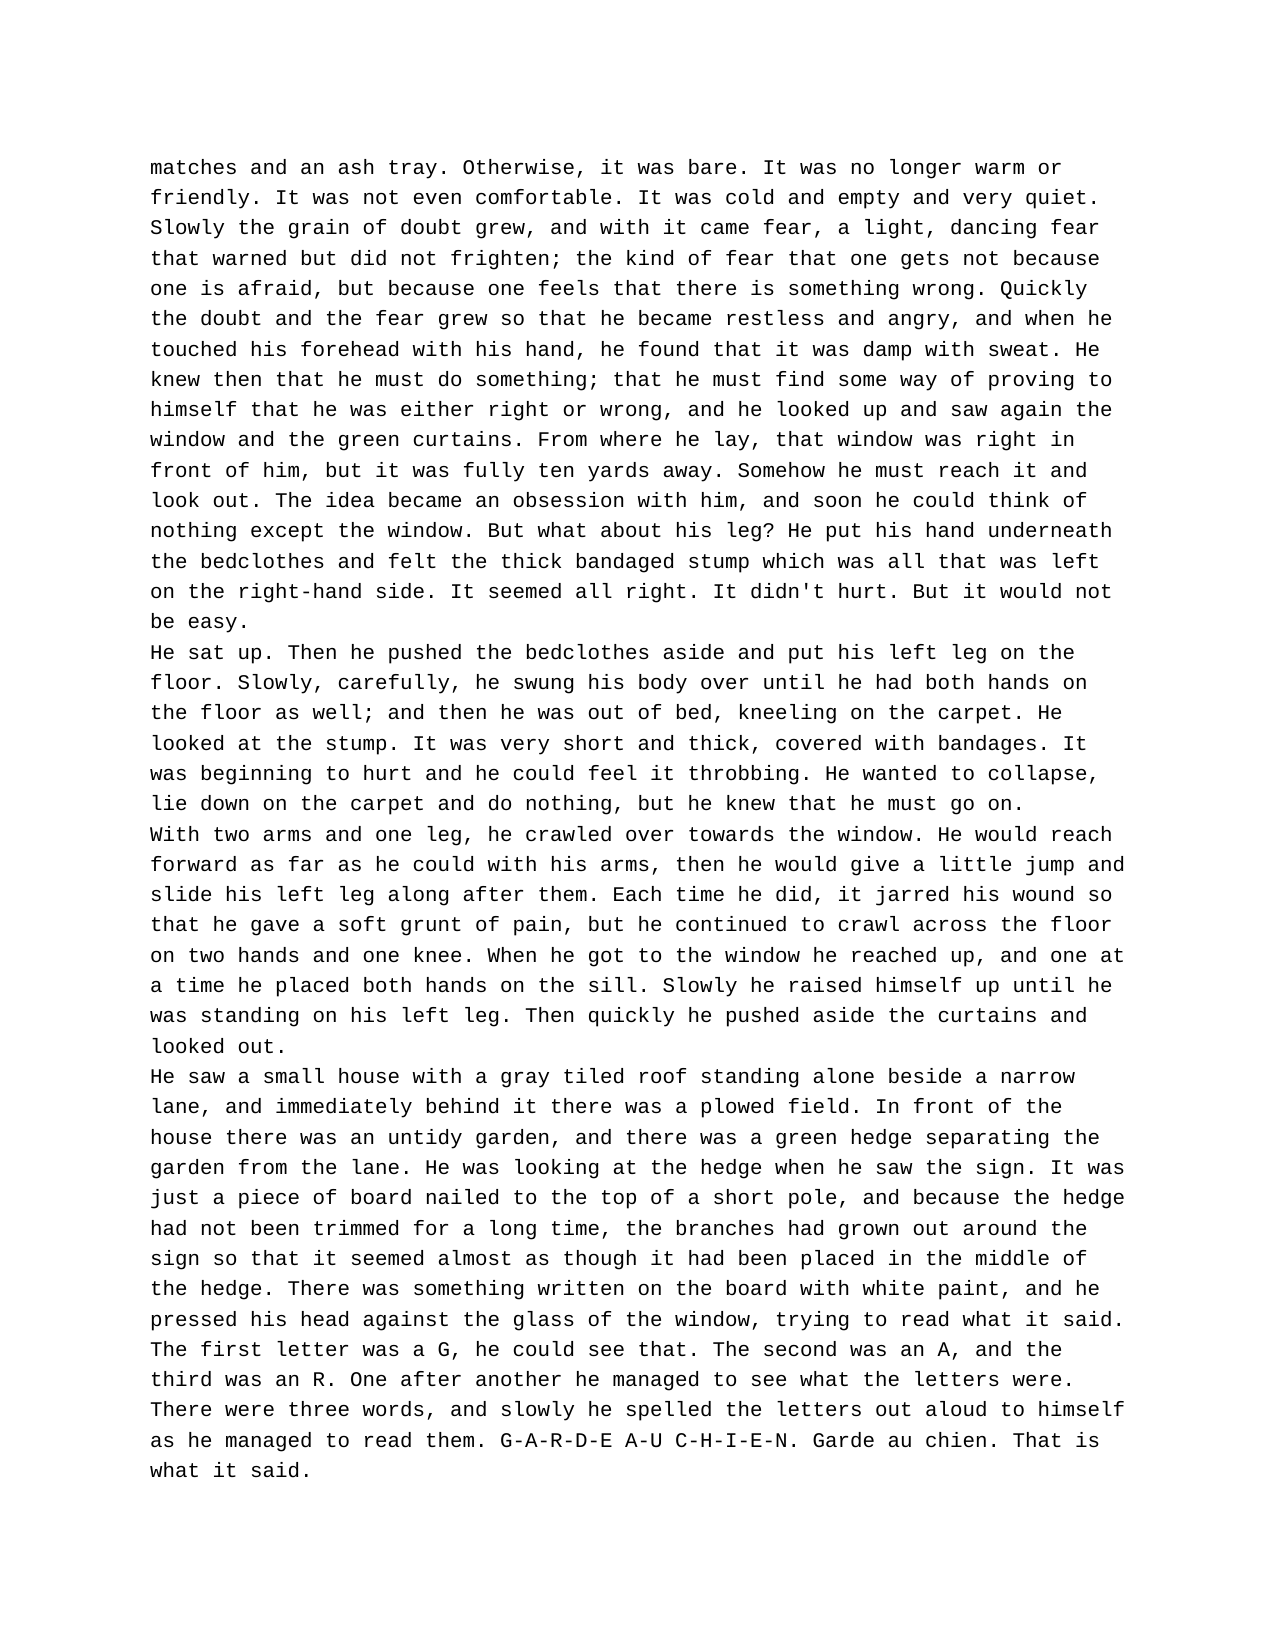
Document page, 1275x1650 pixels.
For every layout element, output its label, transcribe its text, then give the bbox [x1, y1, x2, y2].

text He saw a small house with a gray tiled roof standing alone beside a narrow lane, and immediately behind it there was a plowed field. In front of the house there was an untidy garden, and there was a green hedge separating the garden from the lane. He was looking at the hedge when he saw the sign. It was just a piece of board nailed to the top of a short pole, and because the hedge had not been trimmed for a long time, the branches had grown out around the sign so that it seemed almost as though it had been placed in the middle of the hedge. There was something written on the board with white paint, and he pressed his head against the glass of the window, trying to read what it said. The first letter was a G, he could see that. The second was an A, and the third was an R. One after another he managed to see what the letters were. There were three words, and slowly he spelled the letters out aloud to himself as he managed to read them. G-A-R-D-E A-U C-H-I-E-N. Garde au chien. That is what it said. [150, 1059, 1125, 1484]
text With two arms and one leg, he crawled over towards the window. He would reach forward as far as he could with his arms, then he would give a little jump and slide his left leg along after them. Each time he did, it jarred his wound so that he gave a soft grunt of pain, but he continued to crawl across the floor on two hands and one knee. When he got to the window he reached up, and one at a time he placed both hands on the sill. Slowly he raised himself up until he was standing on his left leg. Then quickly he pushed aside the curtains and looked out. [150, 817, 1125, 1059]
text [150, 150, 1125, 211]
text He sat up. Then he pushed the bedclothes aside and put his left leg on the floor. Slowly, carefully, he swung his body over until he had both hands on the floor as well; and then he was out of bed, kneeling on the carpet. He looked at the stump. It was very short and thick, covered with bandages. It was beginning to hurt and he could feel it throbbing. He wanted to collapse, lie down on the carpet and do nothing, but he knew that he must go on. [150, 635, 1125, 817]
text Slowly the grain of doubt grew, and with it came fear, a light, dancing fear that warned but did not frighten; the kind of fear that one gets not because one is afraid, but because one feels that there is something wrong. Quickly the doubt and the fear grew so that he became restless and angry, and when he touched his forehead with his hand, he found that it was damp with sweat. He knew then that he must do something; that he must find some way of proving to himself that he was either right or wrong, and he looked up and saw again the window and the green curtains. From where he lay, that window was right in front of him, but it was fully ten yards away. Somehow he must reach it and look out. The idea became an obsession with him, and soon he could think of nothing except the window. But what about his leg? He put his hand underneath the bedclothes and felt the thick bandaged stump which was all that was left on the right-hand side. It seemed all right. It didn't hurt. But it would not be easy. [150, 211, 1125, 635]
